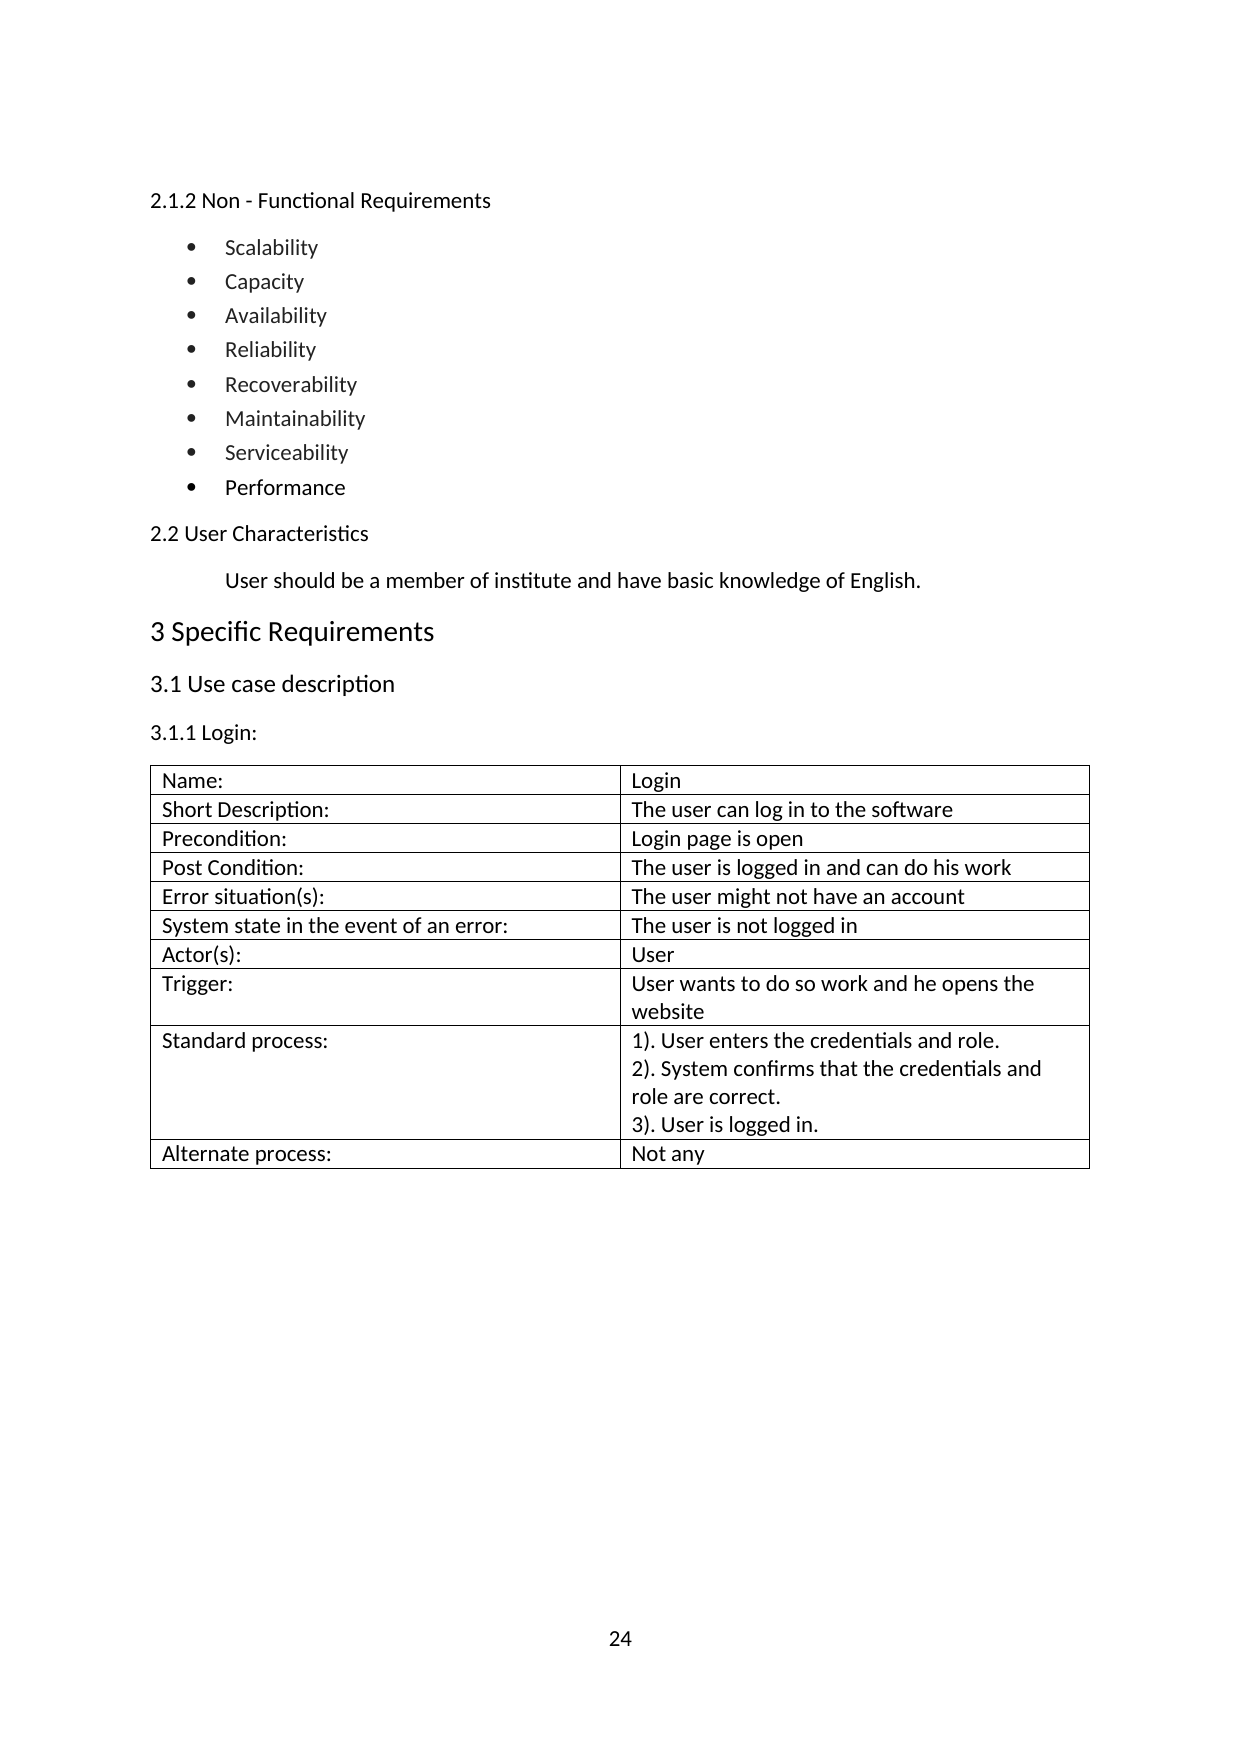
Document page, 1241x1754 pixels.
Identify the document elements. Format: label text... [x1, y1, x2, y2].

text 3.1.1 Login: [150, 718, 1090, 746]
table_cell Short Description: [151, 795, 620, 823]
table_cell User [621, 940, 1089, 968]
table_cell Error situation(s): [151, 882, 620, 910]
text User should be a member of institute and have basic knowledge of English. [150, 566, 1090, 594]
table_cell User wants to do so work and he opens the website [621, 969, 1089, 1025]
table_header Name: [151, 766, 620, 794]
table_cell Alternate process: [151, 1140, 620, 1167]
list Recoverability [187, 370, 1090, 398]
list Scalability [187, 233, 1090, 261]
text 3 Specific Requirements [150, 613, 1090, 649]
list Availability [187, 301, 1090, 329]
table_cell 1). User enters the credentials and role. 2). System confirms that the credentials and role are correct. 3). User is logged in. [621, 1026, 1089, 1138]
text 2.2 User Characteristics [150, 519, 1090, 547]
text 2.1.2 Non - Functional Requirements [150, 186, 1090, 214]
table_cell Precondition: [151, 824, 620, 852]
table_cell System state in the event of an error: [151, 911, 620, 939]
list Performance [187, 473, 1090, 501]
table_cell The user can log in to the software [621, 795, 1089, 823]
table_header Login [621, 766, 1089, 794]
text 3.1 Use case description [150, 668, 1090, 699]
table_cell Actor(s): [151, 940, 620, 968]
list Serviceability [187, 438, 1090, 466]
list Maintainability [187, 404, 1090, 432]
table_cell The user is logged in and can do his work [621, 853, 1089, 881]
table_cell The user might not have an account [621, 882, 1089, 910]
table_cell Not any [621, 1140, 1089, 1167]
table_cell Trigger: [151, 969, 620, 1025]
list Capacity [187, 267, 1090, 295]
table_cell Post Condition: [151, 853, 620, 881]
list Reliability [187, 336, 1090, 363]
table_cell Standard process: [151, 1026, 620, 1138]
table_cell The user is not logged in [621, 911, 1089, 939]
table_cell Login page is open [621, 824, 1089, 852]
